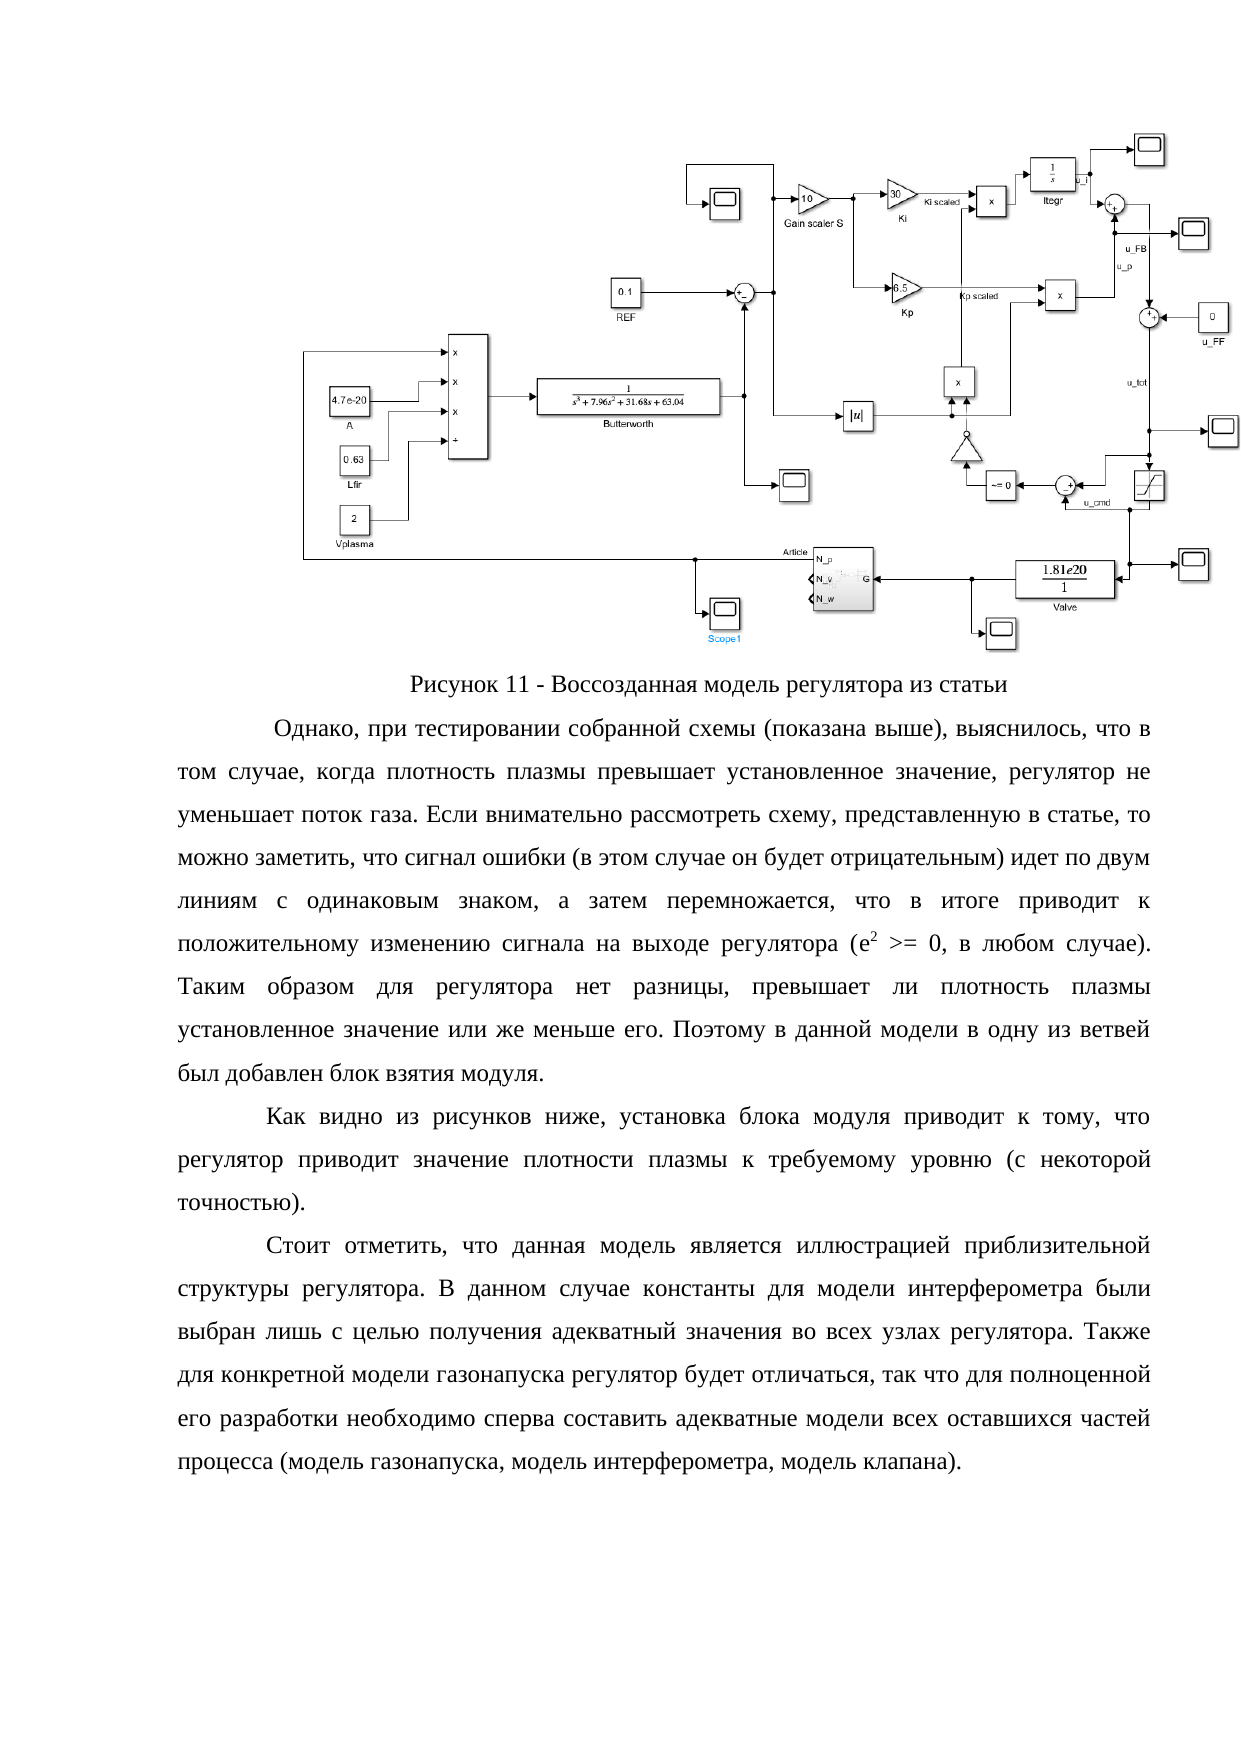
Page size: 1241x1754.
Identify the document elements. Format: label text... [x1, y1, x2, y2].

text Однако, при тестировании собранной схемы (показана выше), выяснилось, что в том случае, когда плотность плазмы превышает установленное значение, регулятор не уменьшает поток газа. Если внимательно рассмотреть схему, представленную в статье, то можно заметить, что сигнал ошибки (в этом случае он будет отрицательным) идет по двум линиям с одинаковым знаком, а затем перемножается, что в итоге приводит к положительному изменению сигнала на выходе регулятора (e2 >= 0, в любом случае). Таким образом для регулятора нет разницы, превышает ли плотность плазмы установленное значение или же меньше его. Поэтому в данной модели в одну из ветвей был добавлен блок взятия модуля. [177, 713, 1152, 1086]
text Рисунок 11 - Воссозданная модель регулятора из статьи [266, 669, 1152, 698]
text Стоит отметить, что данная модель является иллюстрацией приблизительной структуры регулятора. В данном случае константы для модели интерферометра были выбран лишь с целью получения адекватный значения во всех узлах регулятора. Также для конкретной модели газонапуска регулятор будет отличаться, так что для полноценной его разработки необходимо сперва составить адекватные модели всех оставшихся частей процесса (модель газонапуска, модель интерферометра, модель клапана). [177, 1230, 1152, 1474]
text Как видно из рисунков ниже, установка блока модуля приводит к тому, что регулятор приводит значение плотности плазмы к требуемому уровню (с некоторой точностью). [177, 1101, 1152, 1216]
picture [265, 118, 1241, 656]
